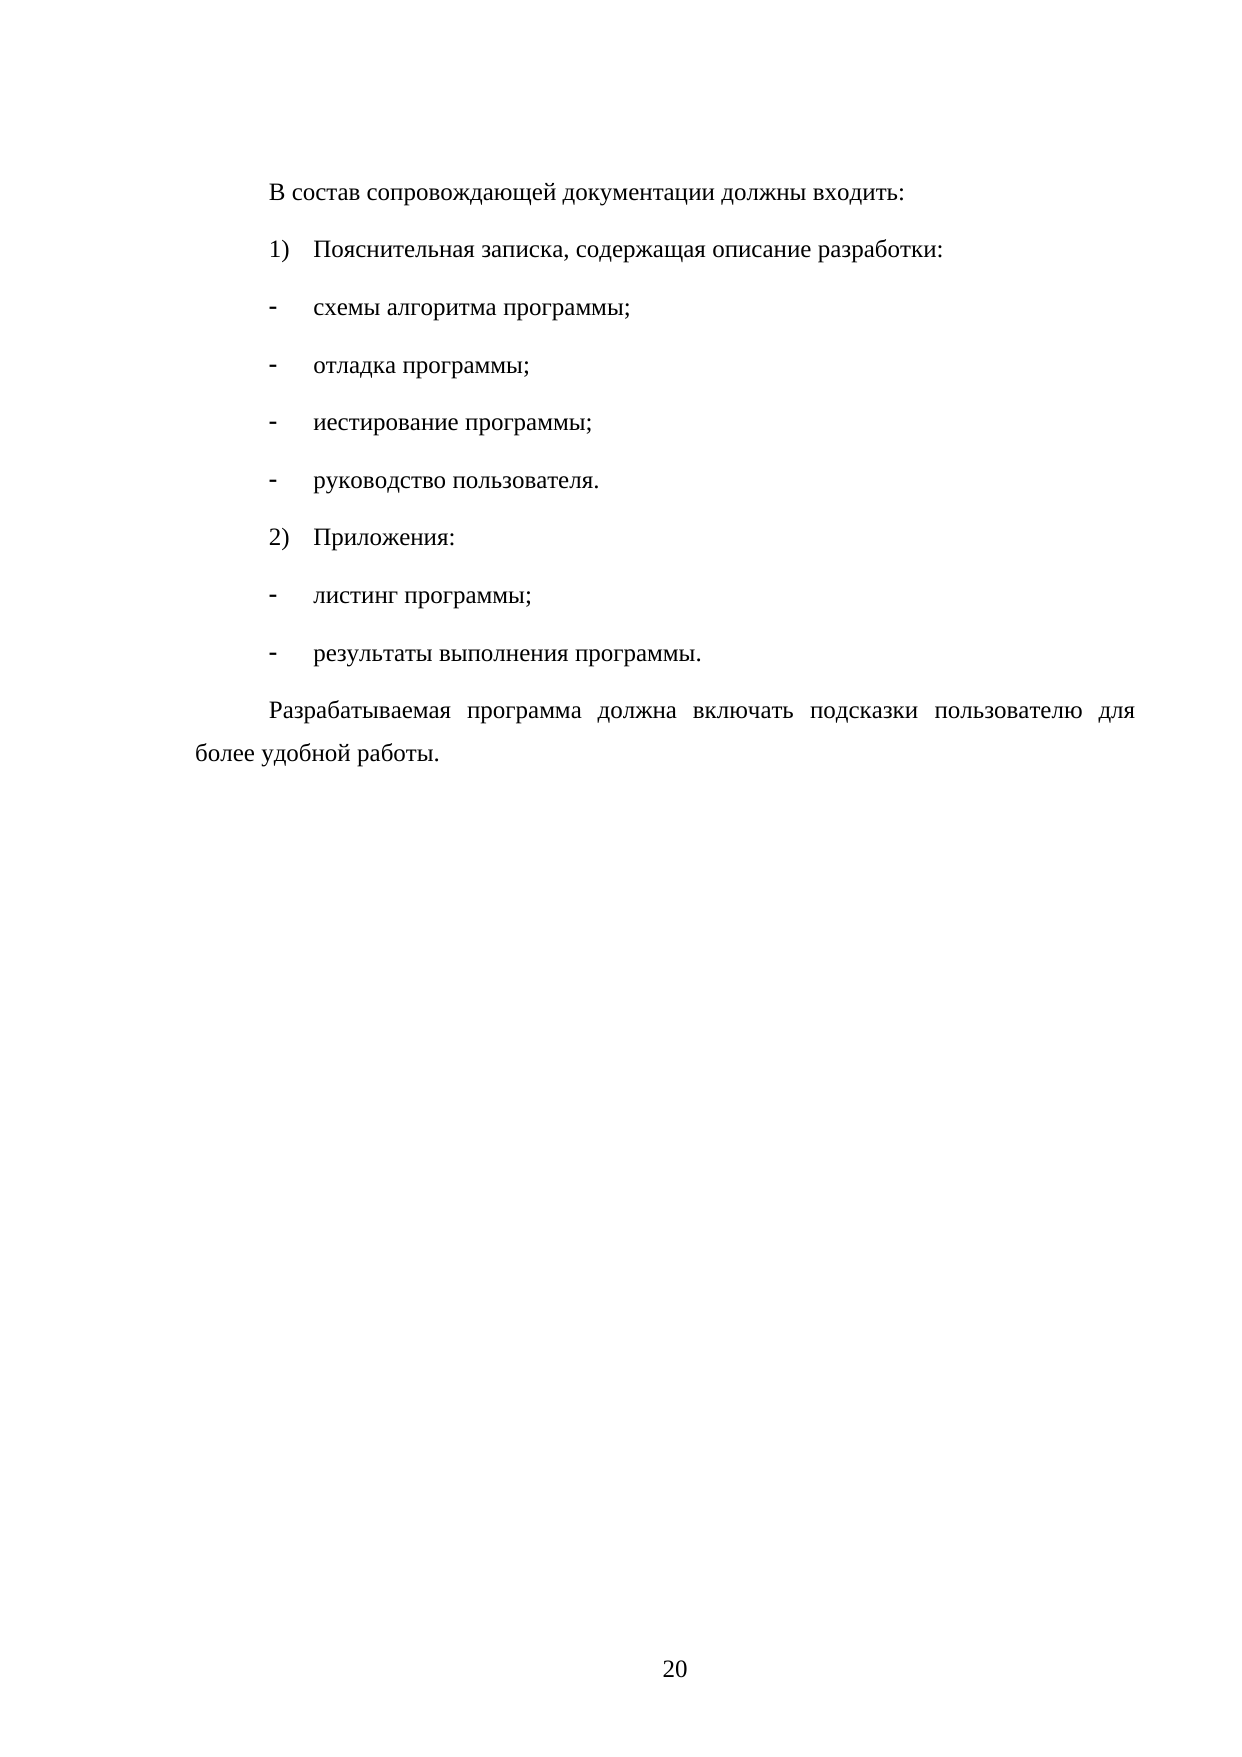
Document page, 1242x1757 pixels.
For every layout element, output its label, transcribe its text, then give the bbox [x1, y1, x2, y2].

text Разрабатываемая программа должна включать подсказки пользователю для более удобной работы. [195, 695, 1135, 767]
list отладка программы; [195, 350, 1135, 379]
list результаты выполнения программы. [195, 638, 1135, 667]
list руководство пользователя. [195, 465, 1135, 493]
list иестирование программы; [195, 407, 1135, 436]
list Пояснительная записка, содержащая описание разработки: [195, 234, 1135, 263]
list Приложения: [195, 522, 1135, 551]
list листинг программы; [195, 580, 1135, 609]
text В состав сопровождающей документации должны входить: [195, 177, 1135, 206]
list схемы алгоритма программы; [195, 292, 1135, 321]
